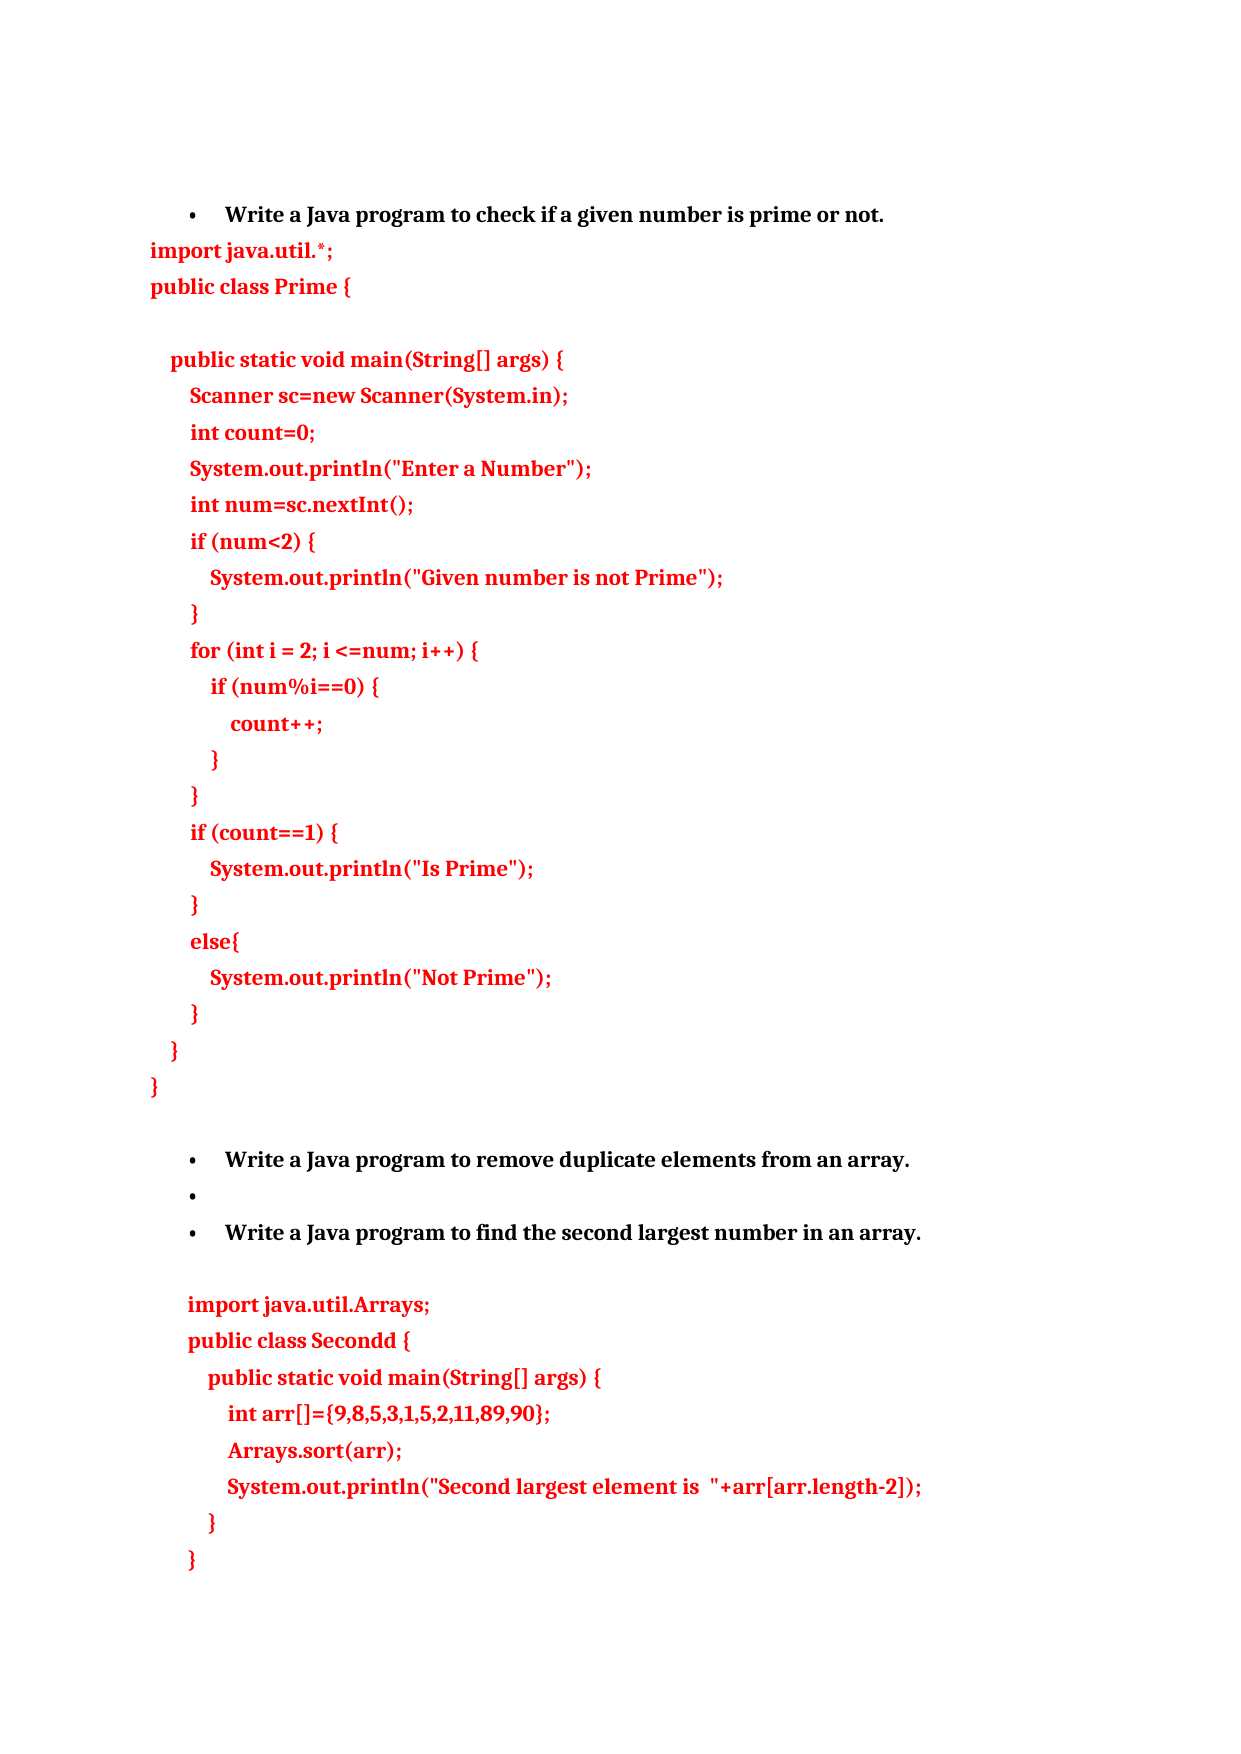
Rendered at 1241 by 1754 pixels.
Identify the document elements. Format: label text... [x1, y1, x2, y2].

text System.out.println("Not Prime"); [150, 962, 1090, 994]
text int count=0; [150, 416, 1090, 449]
list System.out.println("Second largest element is "+arr[arr.length-2]); [187, 1471, 1090, 1503]
text System.out.println("Is Prime"); [150, 853, 1090, 885]
text System.out.println("Enter a Number"); [150, 453, 1090, 485]
text public class Prime { [150, 271, 1090, 303]
text if (num<2) { [150, 526, 1090, 558]
text for (int i = 2; i <=num; i++) { [150, 634, 1090, 667]
text if (num%i==0) { [150, 671, 1090, 703]
list int arr[]={9,8,5,3,1,5,2,11,89,90}; [187, 1398, 1090, 1431]
list Write a Java program to check if a given number is prime or not. [187, 198, 1090, 231]
text else{ [150, 925, 1090, 958]
text } [150, 780, 1090, 812]
text } [150, 598, 1090, 631]
text System.out.println("Given number is not Prime"); [150, 562, 1090, 594]
text import java.util.*; [150, 235, 1090, 267]
list import java.util.Arrays; [187, 1289, 1090, 1321]
text int num=sc.nextInt(); [150, 489, 1090, 522]
list public class Secondd { [187, 1325, 1090, 1358]
text Scanner sc=new Scanner(System.in); [150, 380, 1090, 413]
text } [150, 1034, 1090, 1067]
list Arrays.sort(arr); [187, 1434, 1090, 1467]
list } [187, 1543, 1090, 1576]
list Write a Java program to find the second largest number in an array. [187, 1216, 1090, 1249]
text } [150, 744, 1090, 776]
list Write a Java program to remove duplicate elements from an array. [187, 1143, 1090, 1176]
text if (count==1) { [150, 816, 1090, 849]
text } [150, 889, 1090, 922]
text public static void main(String[] args) { [150, 344, 1090, 376]
list } [187, 1507, 1090, 1539]
list public static void main(String[] args) { [187, 1362, 1090, 1394]
text } [150, 998, 1090, 1031]
text } [150, 1071, 1090, 1103]
text count++; [150, 707, 1090, 740]
